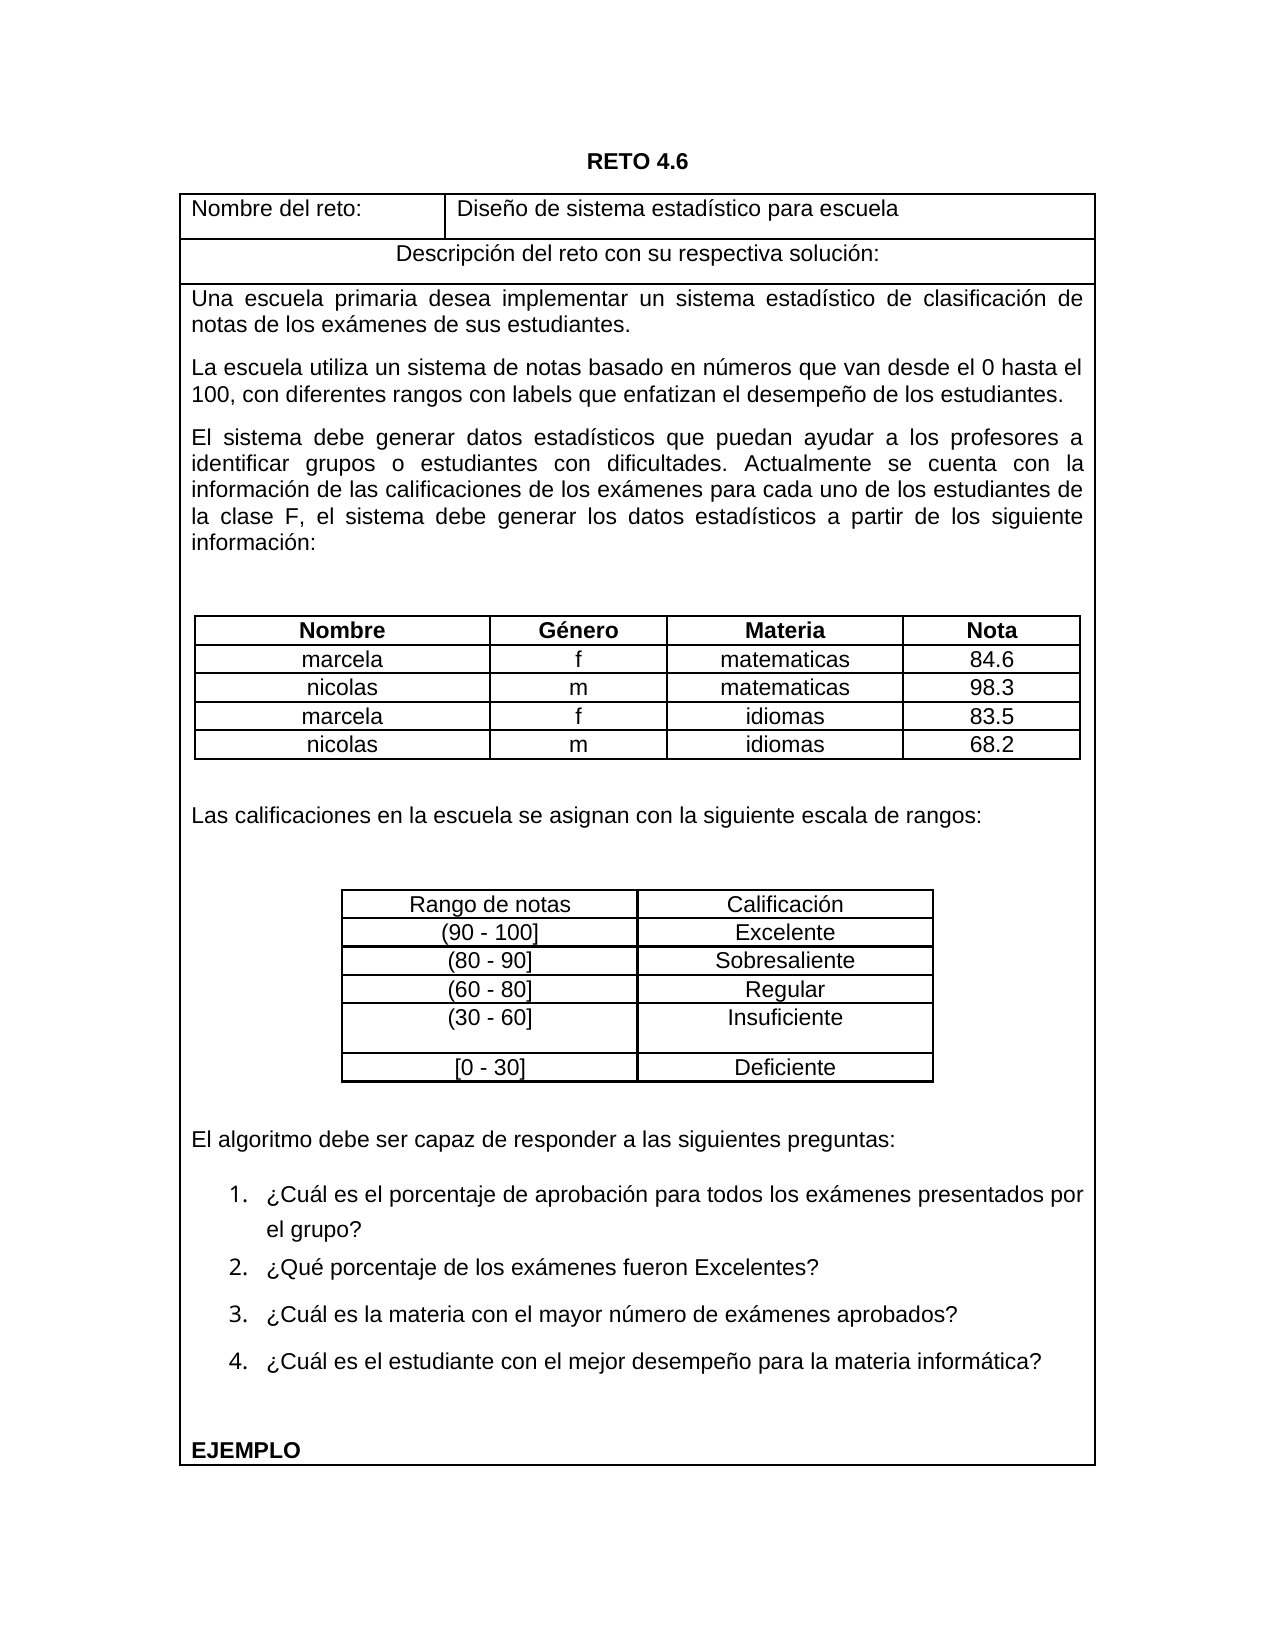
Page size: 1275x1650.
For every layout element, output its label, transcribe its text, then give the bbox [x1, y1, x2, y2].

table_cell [181, 285, 1094, 1463]
table_header Nombre del reto: [181, 195, 444, 238]
table_cell Descripción del reto con su respectiva solución: [181, 240, 1094, 283]
text RETO 4.6 [177, 148, 1098, 174]
table_header Diseño de sistema estadístico para escuela [446, 195, 1094, 238]
